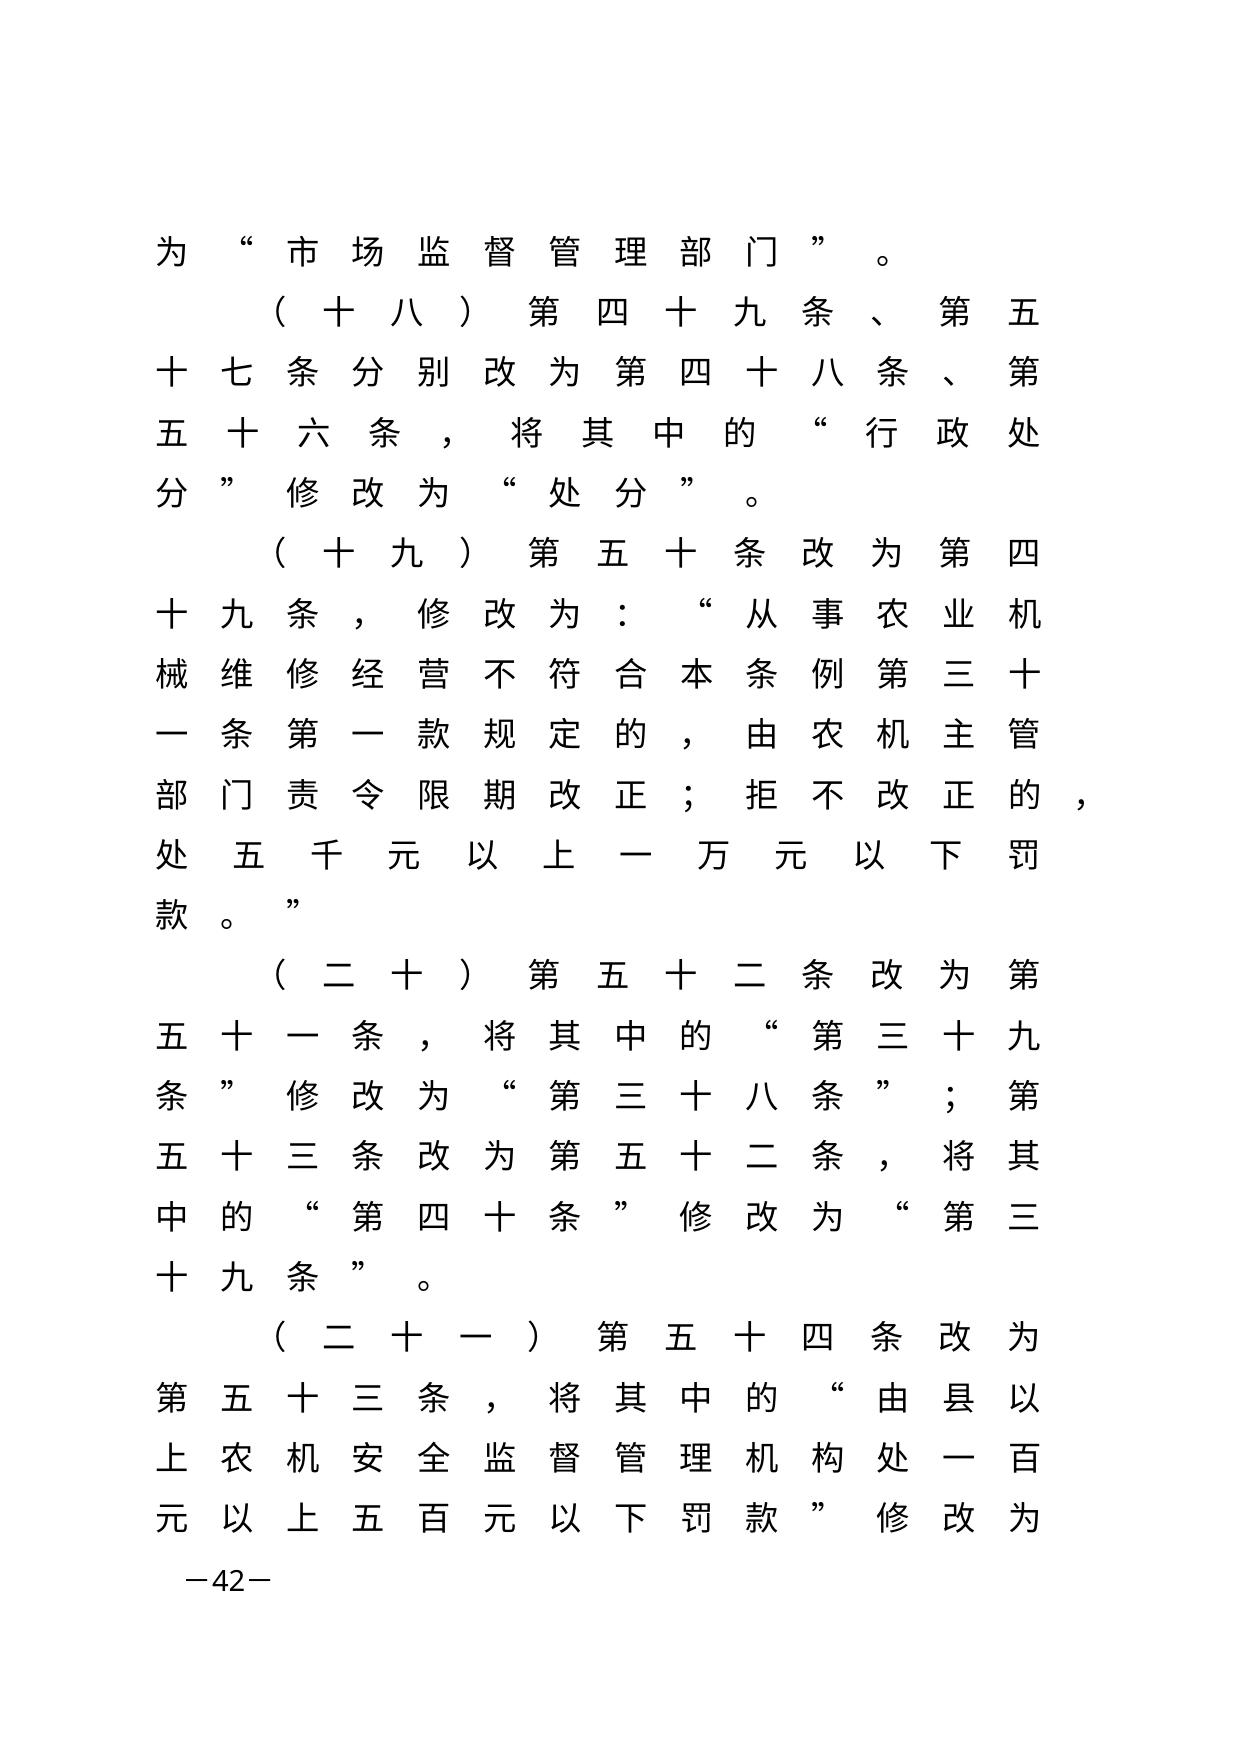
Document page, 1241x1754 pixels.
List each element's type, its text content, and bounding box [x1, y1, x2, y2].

text （十七）第四十七条改为第四十六条，将其中的“价格主管部门、工商行政管理部门”修改为“市场监督管理部门”。 [155, 219, 1073, 280]
text （二十一）第五十四条改为第五十三条，将其中的“由县以上农机安全监督管理机构处一百元以上五百元以下罚款”修改为“由县以上农机安全监督管理机构责令改正，处一百元以上五百元以下罚款”。 [155, 1305, 1073, 1546]
text （十八）第四十九条、第五十七条分别改为第四十八条、第五十六条，将其中的“行政处分”修改为“处分”。 [155, 280, 1073, 521]
text （二十）第五十二条改为第五十一条，将其中的“第三十九条”修改为“第三十八条”；第五十三条改为第五十二条，将其中的“第四十条”修改为“第三十九条”。 [155, 943, 1073, 1305]
text （十九）第五十条改为第四十九条，修改为：“从事农业机械维修经营不符合本条例第三十一条第一款规定的，由农机主管部门责令限期改正；拒不改正的，处五千元以上一万元以下罚款。” [155, 521, 1073, 943]
